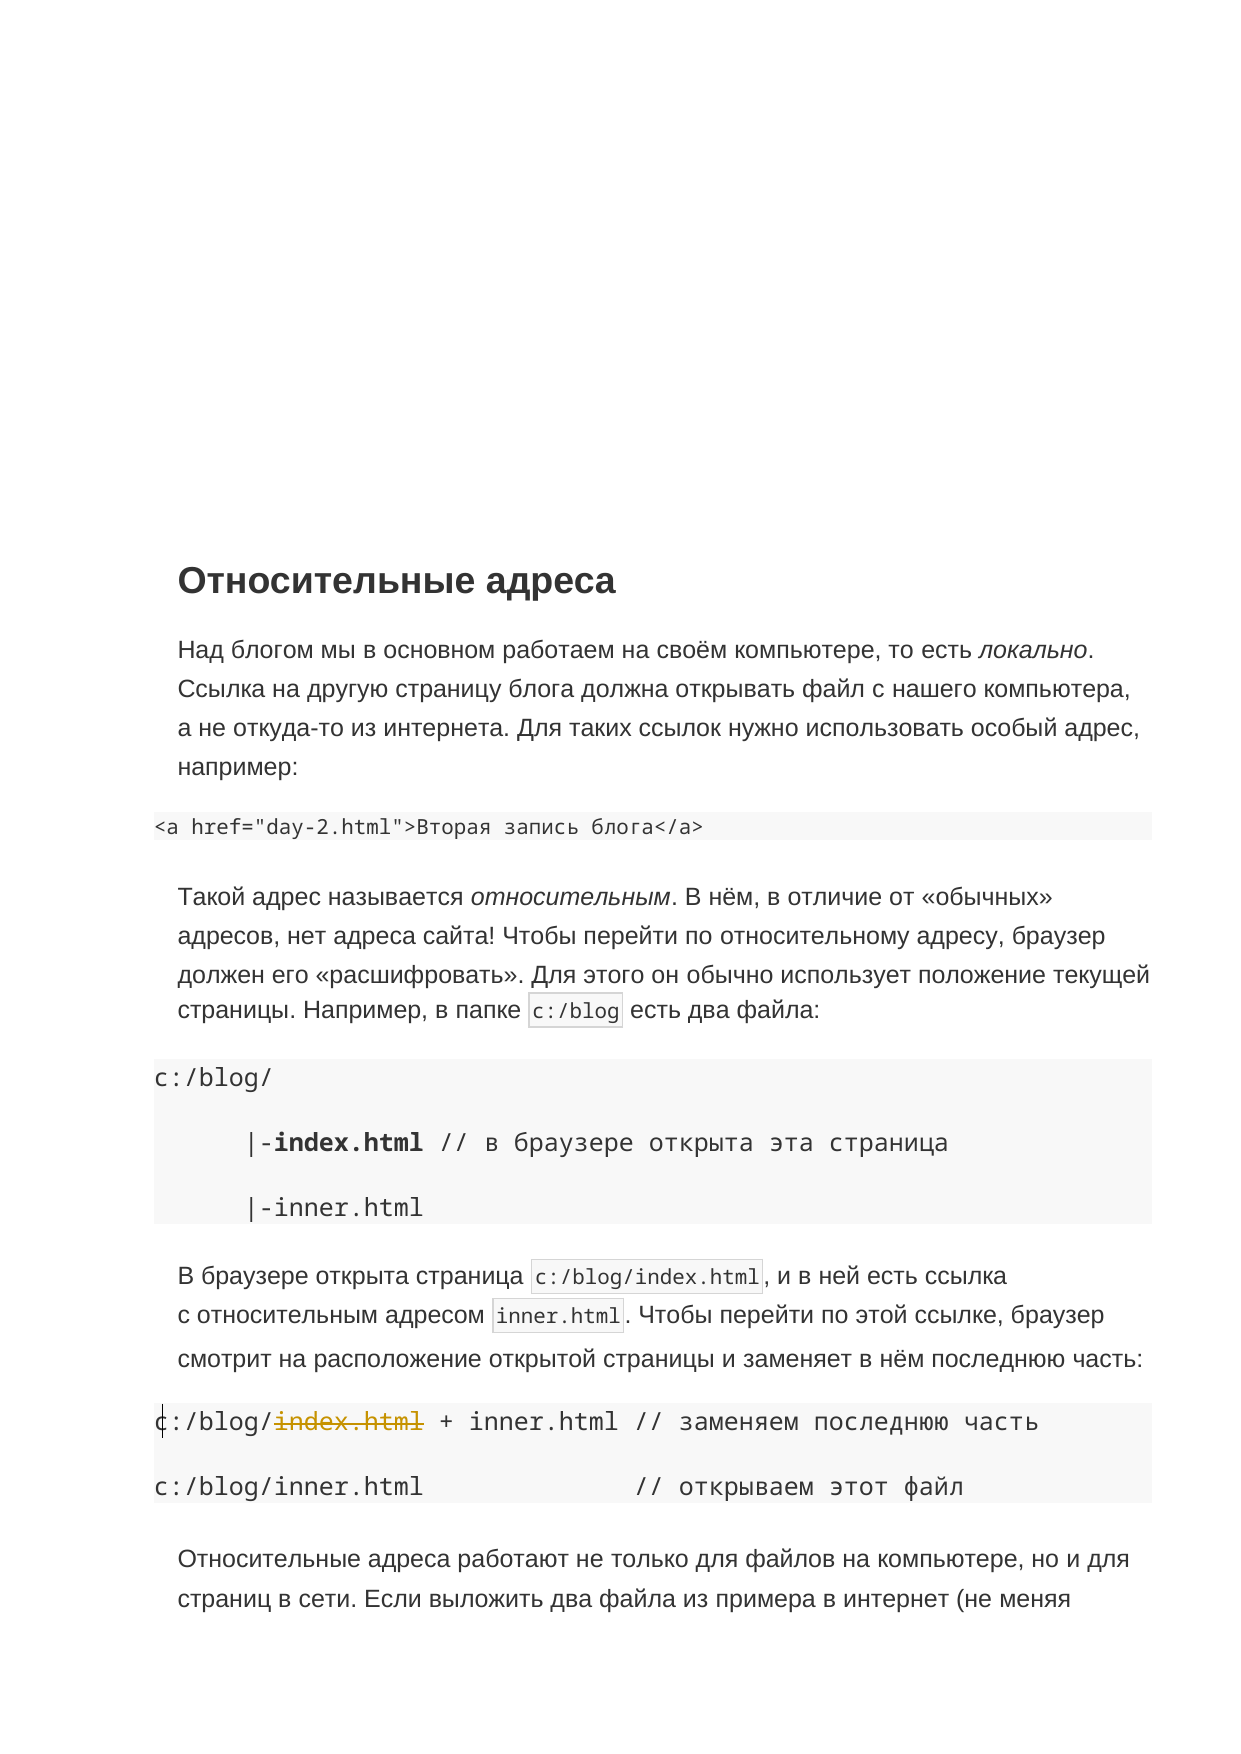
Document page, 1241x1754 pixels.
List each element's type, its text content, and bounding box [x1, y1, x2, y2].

text c:/blog/ [154, 1059, 1152, 1093]
text c:/blog/inner.html // открываем этот файл [154, 1469, 1152, 1503]
text <a href="day-2.html">Вторая запись блога</a> [154, 812, 1152, 840]
text |-inner.html [154, 1190, 1152, 1224]
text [177, 1534, 1152, 1612]
text c:/blog/ + inner.html // заменяем последнюю часть [163, 1403, 1152, 1438]
text |-index.html // в браузере открыта эта страница [154, 1124, 1152, 1158]
text В браузере открыта страница c:/blog/index.html, и в ней есть ссылка с относительным адресом inner.html. Чтобы перейти по этой ссылке, браузер смотрит на расположение открытой страницы и заменяет в нём последнюю часть: [177, 1255, 1152, 1372]
text Такой адрес называется относительным. В нём, в отличие от «обычных» адресов, нет адреса сайта! Чтобы перейти по относительному адресу, браузер должен его «расшифровать». Для этого он обычно использует положение текущей страницы. Например, в папке c:/blog есть два файла: [177, 872, 1152, 1028]
subtitle Относительные адреса [177, 554, 1152, 601]
text Над блогом мы в основном работаем на своём компьютере, то есть локально. Ссылка на другую страницу блога должна открывать файл с нашего компьютера, а не откуда-то из интернета. Для таких ссылок нужно использовать особый адрес, например: [177, 624, 1152, 781]
